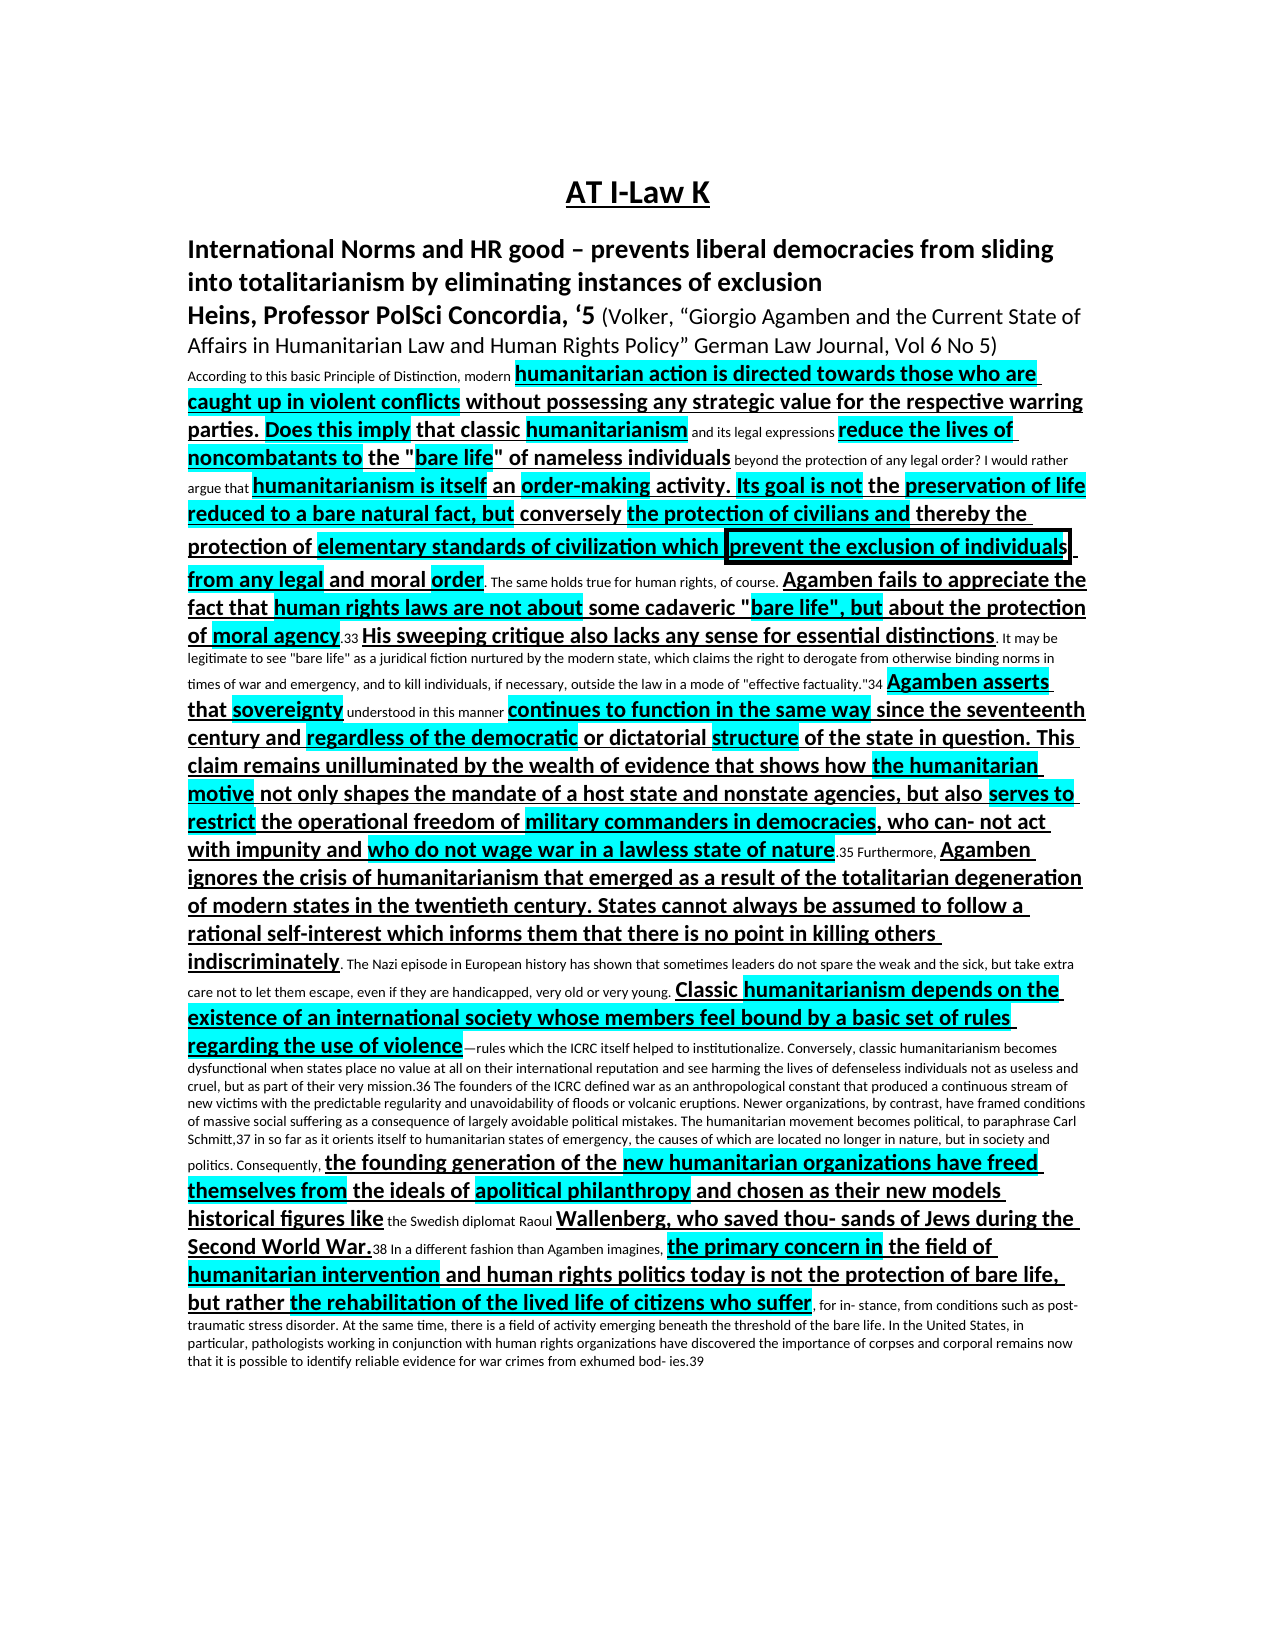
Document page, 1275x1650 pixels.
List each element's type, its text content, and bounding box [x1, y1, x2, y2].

text Heins, Professor PolSci Concordia, ‘5 (Volker, “Giorgio Agamben and the Current State of Affairs in Humanitarian Law and Human Rights Policy” German Law Journal, Vol 6 No 5) [187, 298, 1087, 359]
subtitle International Norms and HR good – prevents liberal democracies from sliding into totalitarianism by eliminating instances of exclusion [187, 232, 1087, 298]
subtitle AT I-Law K [187, 171, 1087, 212]
text According to this basic Principle of Distinction, modern humanitarian action is directed towards those who are caught up in violent conflicts without possessing any strategic value for the respective warring parties. Does this imply that classic humanitarianism and its legal expressions reduce the lives of noncombatants to the "bare life" of nameless individuals beyond the protection of any legal order? I would rather argue that humanitarianism is itself an order-making activity. Its goal is not the preservation of life reduced to a bare natural fact, but conversely the protection of civilians and thereby the protection of elementary standards of civilization which prevent the exclusion of individuals from any legal and moral order. The same holds true for human rights, of course. Agamben fails to appreciate the fact that human rights laws are not about some cadaveric "bare life", but about the protection of moral agency.33 His sweeping critique also lacks any sense for essential distinctions. It may be legitimate to see "bare life" as a juridical fiction nurtured by the modern state, which claims the right to derogate from otherwise binding norms in times of war and emergency, and to kill individuals, if necessary, outside the law in a mode of "effective factuality."34 Agamben asserts that sovereignty understood in this manner continues to function in the same way since the seventeenth century and regardless of the democratic or dictatorial structure of the state in question. This claim remains unilluminated by the wealth of evidence that shows how the humanitarian motive not only shapes the mandate of a host state and nonstate agencies, but also serves to restrict the operational freedom of military commanders in democracies, who can- not act with impunity and who do not wage war in a lawless state of nature.35 Furthermore, Agamben ignores the crisis of humanitarianism that emerged as a result of the totalitarian degeneration of modern states in the twentieth century. States cannot always be assumed to follow a rational self-interest which informs them that there is no point in killing others indiscriminately. The Nazi episode in European history has shown that sometimes leaders do not spare the weak and the sick, but take extra care not to let them escape, even if they are handicapped, very old or very young. Classic humanitarianism depends on the existence of an international society whose members feel bound by a basic set of rules regarding the use of violence—rules which the ICRC itself helped to institutionalize. Conversely, classic humanitarianism becomes dysfunctional when states place no value at all on their international reputation and see harming the lives of defenseless individuals not as useless and cruel, but as part of their very mission.36 The founders of the ICRC defined war as an anthropological constant that produced a continuous stream of new victims with the predictable regularity and unavoidability of floods or volcanic eruptions. Newer organizations, by contrast, have framed conditions of massive social suffering as a consequence of largely avoidable political mistakes. The humanitarian movement becomes political, to paraphrase Carl Schmitt,37 in so far as it orients itself to humanitarian states of emergency, the causes of which are located no longer in nature, but in society and politics. Consequently, the founding generation of the new humanitarian organizations have freed themselves from the ideals of apolitical philanthropy and chosen as their new models historical figures like the Swedish diplomat Raoul Wallenberg, who saved thou- sands of Jews during the Second World War.38 In a different fashion than Agamben imagines, the primary concern in the field of humanitarian intervention and human rights politics today is not the protection of bare life, but rather the rehabilitation of the lived life of citizens who suffer, for in- stance, from conditions such as post-traumatic stress disorder. At the same time, there is a field of activity emerging beneath the threshold of the bare life. In the United States, in particular, pathologists working in conjunction with human rights organizations have discovered the importance of corpses and corporal remains now that it is possible to identify reliable evidence for war crimes from exhumed bod- ies.39 [187, 359, 1087, 1370]
